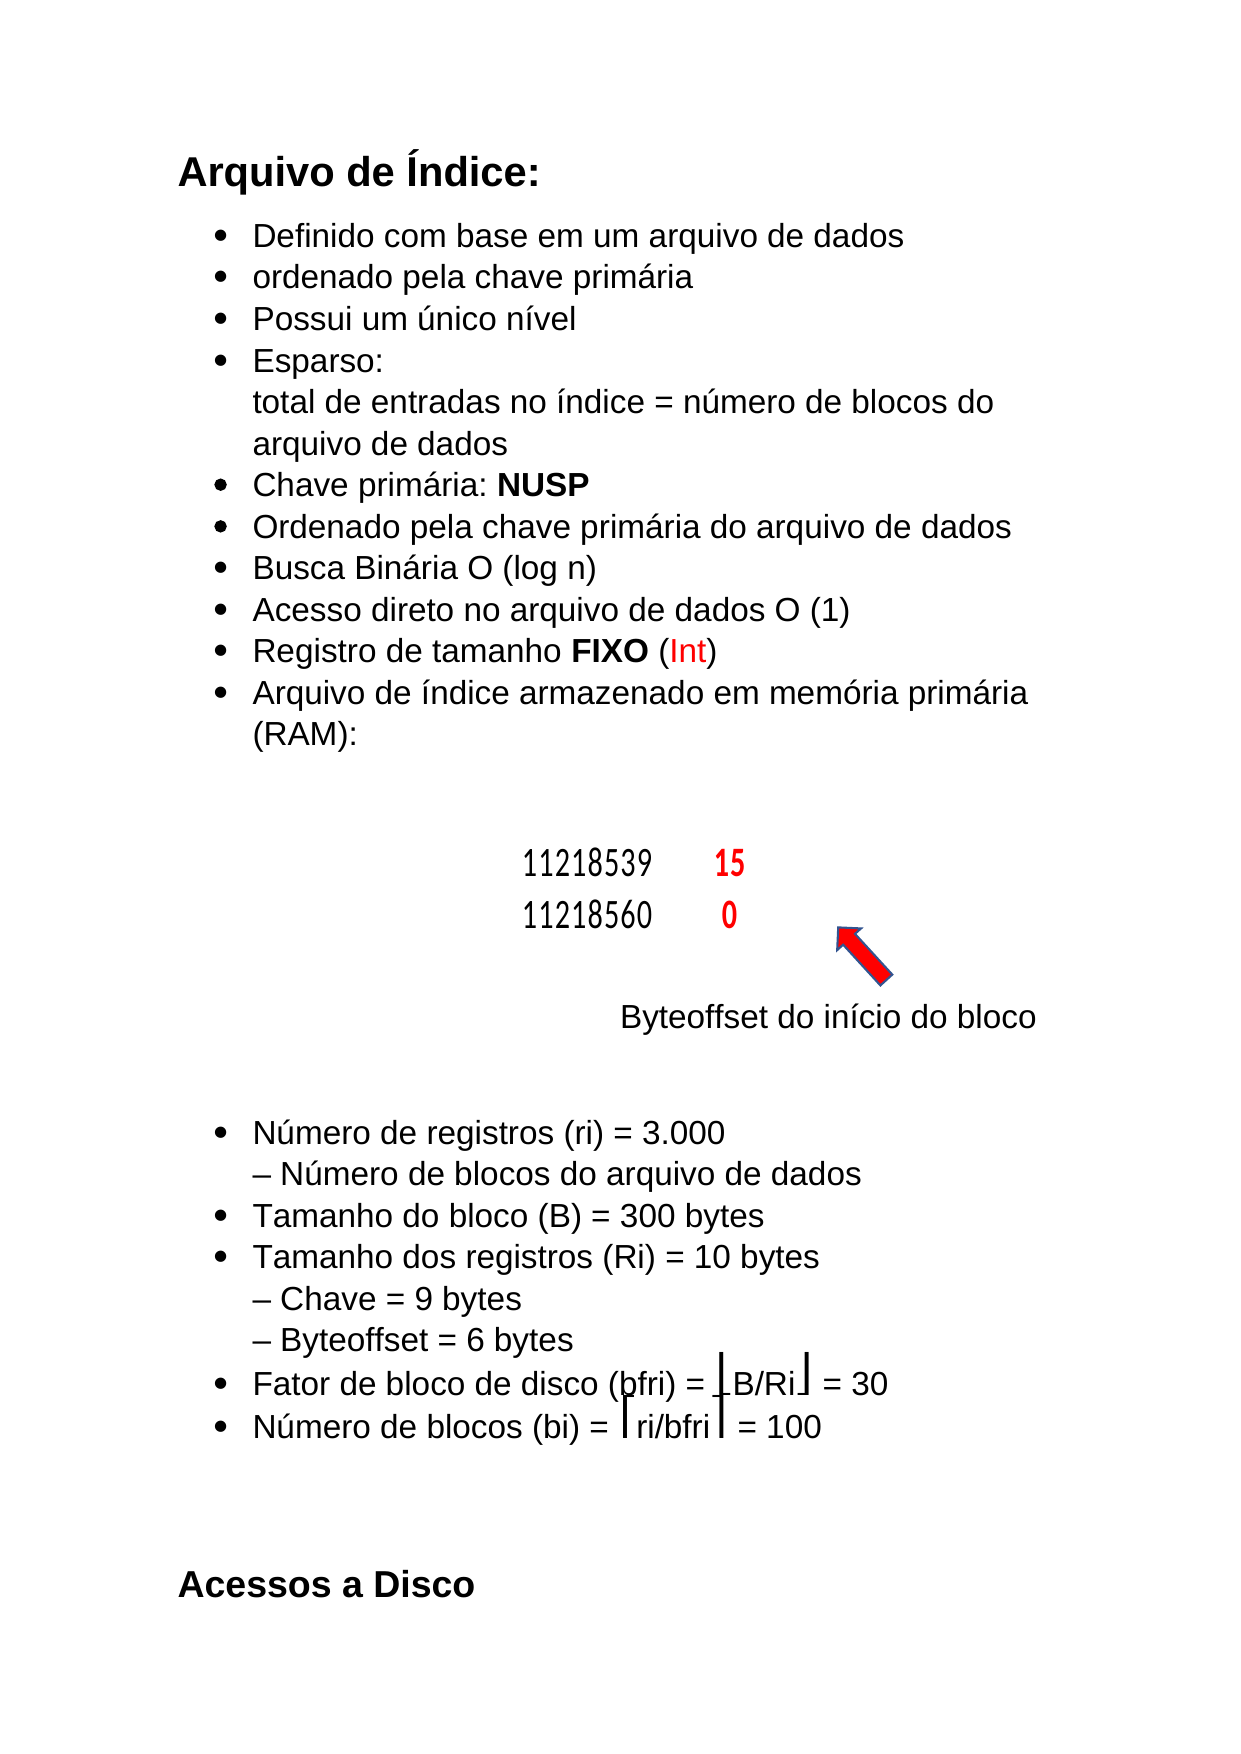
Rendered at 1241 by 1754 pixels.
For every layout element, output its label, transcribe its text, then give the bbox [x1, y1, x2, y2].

list – Chave = 9 bytes [252, 1279, 1063, 1317]
list Acesso direto no arquivo de dados O (1) [215, 590, 1063, 628]
text Arquivo de Índice: [177, 148, 1063, 196]
list Chave primária: NUSP [215, 465, 1063, 504]
list Arquivo de índice armazenado em memória primária (RAM): [215, 673, 1063, 753]
list Esparso: [215, 341, 1063, 379]
list – Número de blocos do arquivo de dados [252, 1154, 1063, 1193]
list Fator de bloco de disco (bfri) = ⎣B/Ri⎦ = 30 [723, 1362, 1063, 1402]
list Número de blocos (bi) = ⎡ri/bfri⎤ = 100 [215, 1405, 1063, 1446]
list – Byteoffset = 6 bytes [252, 1321, 1063, 1359]
list Definido com base em um arquivo de dados [215, 216, 1063, 254]
text Acessos a Disco [177, 1562, 1063, 1605]
list Tamanho do bloco (B) = 300 bytes [215, 1196, 1063, 1234]
list arquivo de dados [252, 424, 1063, 462]
list Fator de bloco de disco (bfri) = ⎣B/Ri⎦ = 30 [215, 1362, 719, 1402]
list Número de registros (ri) = 3.000 [215, 1113, 1063, 1151]
text Byteoffset do início do bloco [546, 997, 1063, 1035]
list Busca Binária O (log n) [215, 548, 1063, 587]
list Registro de tamanho FIXO (Int) [215, 631, 1063, 670]
list Tamanho dos registros (Ri) = 10 bytes [215, 1237, 1063, 1276]
list Ordenado pela chave primária do arquivo de dados [215, 507, 1063, 545]
list ordenado pela chave primária [215, 257, 1063, 296]
list Possui um único nível [215, 299, 1063, 338]
list total de entradas no índice = número de blocos do [252, 382, 1063, 421]
